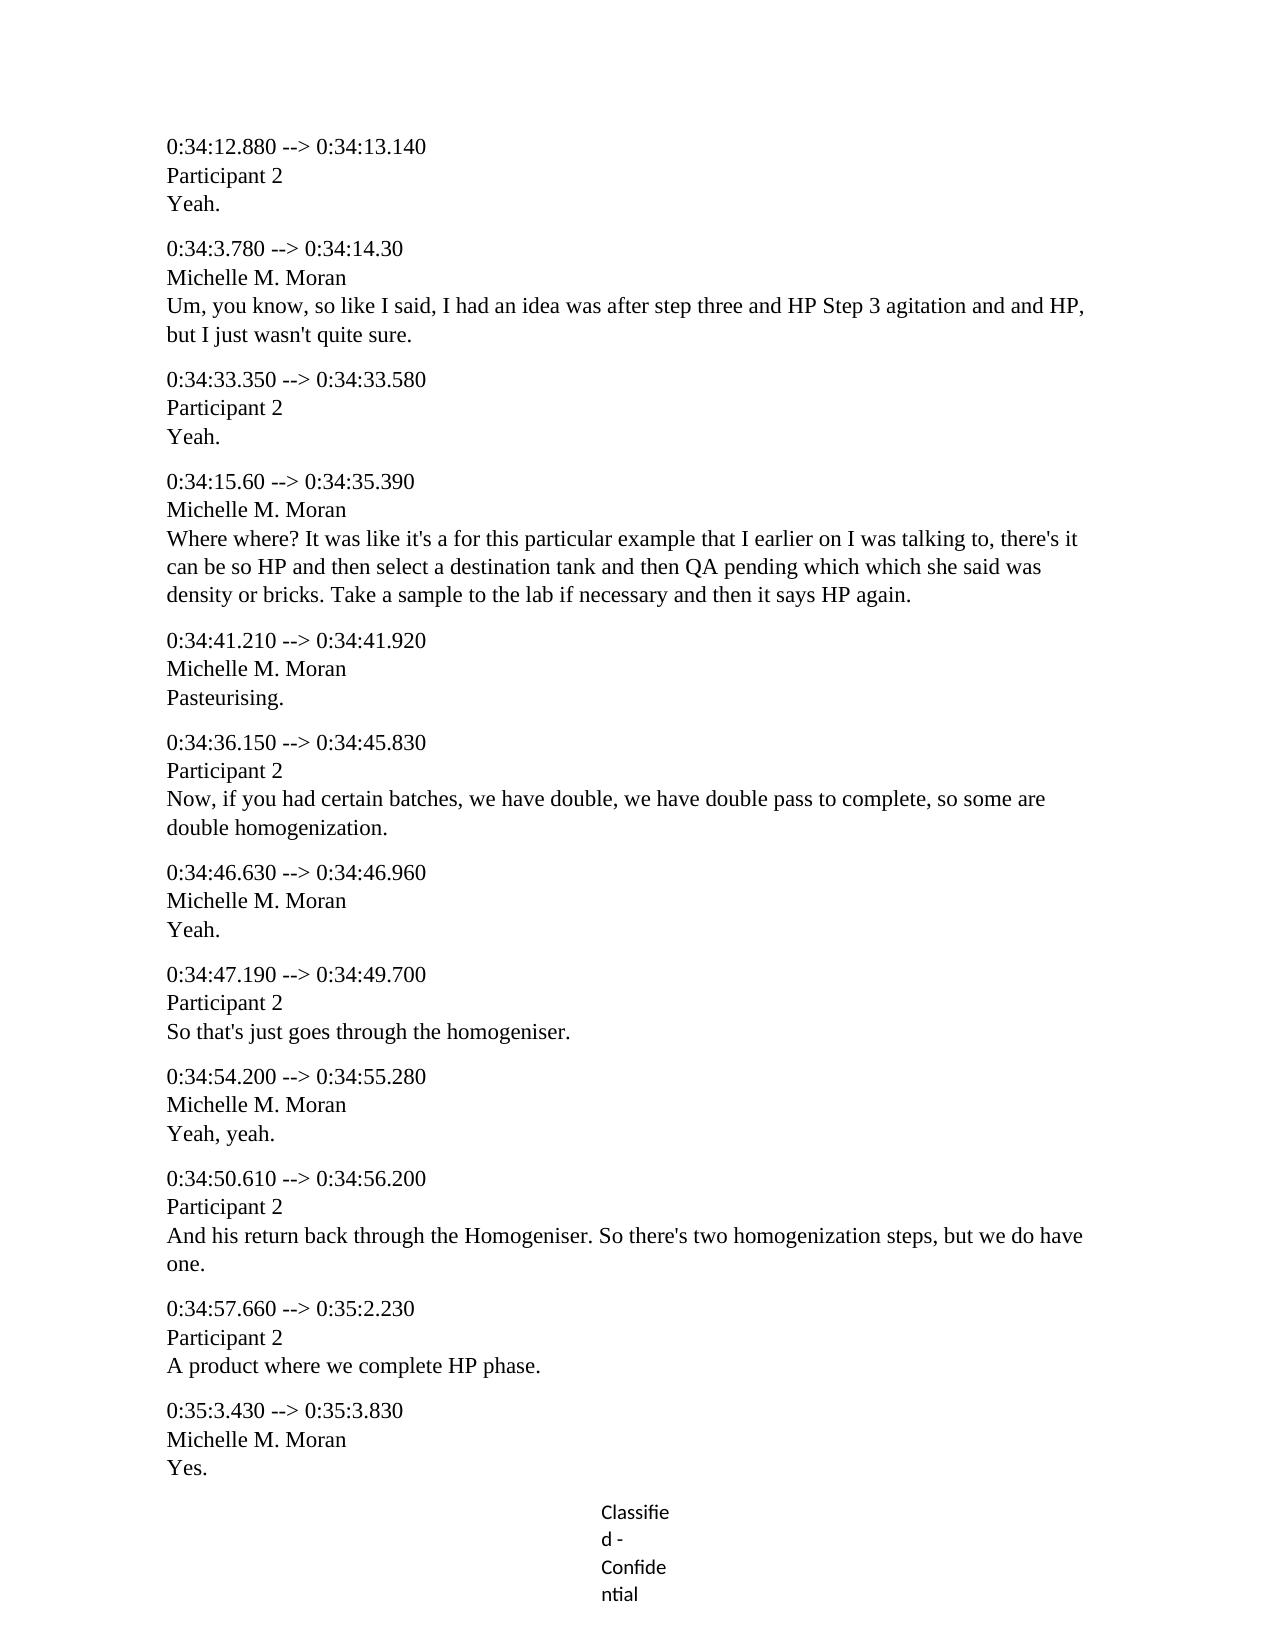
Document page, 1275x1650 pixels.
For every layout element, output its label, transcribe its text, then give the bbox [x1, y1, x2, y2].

text 0:34:3.780 --> 0:34:14.30 Michelle M. Moran Um, you know, so like I said, I had an idea was after step three and HP Step 3 agitation and and HP, but I just wasn't quite sure. [166, 235, 1110, 347]
text 0:34:54.200 --> 0:34:55.280 Michelle M. Moran Yeah, yeah. [166, 1063, 1110, 1146]
text 0:34:33.350 --> 0:34:33.580 Participant 2 Yeah. [166, 366, 1110, 449]
text 0:34:41.210 --> 0:34:41.920 Michelle M. Moran Pasteurising. [166, 627, 1110, 710]
text 0:34:15.60 --> 0:34:35.390 Michelle M. Moran Where where? It was like it's a for this particular example that I earlier on I was talking to, there's it can be so HP and then select a destination tank and then QA pending which which she said was density or bricks. Take a sample to the lab if necessary and then it says HP again. [166, 468, 1110, 608]
text 0:34:46.630 --> 0:34:46.960 Michelle M. Moran Yeah. [166, 859, 1110, 942]
text 0:35:3.430 --> 0:35:3.830 Michelle M. Moran Yes. [166, 1397, 1110, 1481]
text 0:34:50.610 --> 0:34:56.200 Participant 2 And his return back through the Homogeniser. So there's two homogenization steps, but we do have one. [166, 1165, 1110, 1277]
text 0:34:36.150 --> 0:34:45.830 Participant 2 Now, if you had certain batches, we have double, we have double pass to complete, so some are double homogenization. [166, 729, 1110, 840]
text 0:34:12.880 --> 0:34:13.140 Participant 2 Yeah. [166, 133, 1110, 217]
text 0:34:57.660 --> 0:35:2.230 Participant 2 A product where we complete HP phase. [166, 1295, 1110, 1379]
text 0:34:47.190 --> 0:34:49.700 Participant 2 So that's just goes through the homogeniser. [166, 961, 1110, 1044]
